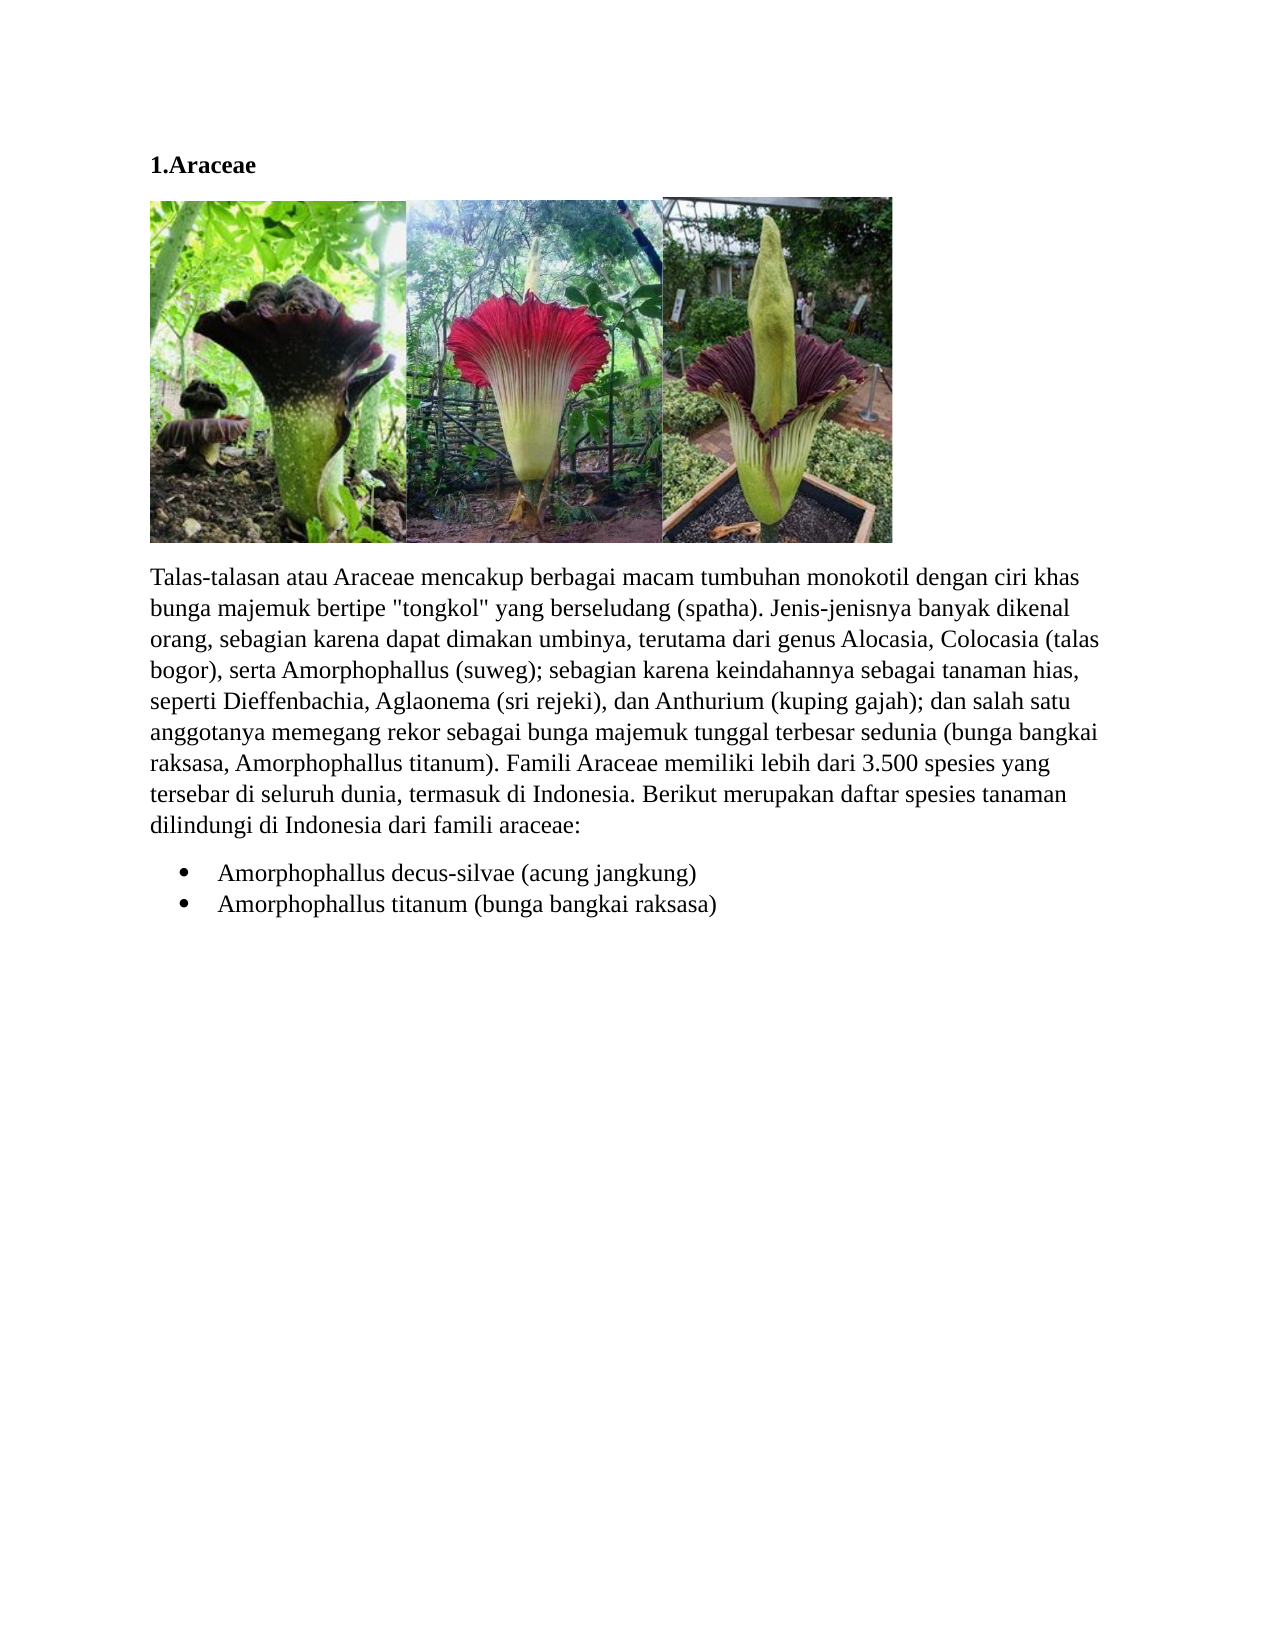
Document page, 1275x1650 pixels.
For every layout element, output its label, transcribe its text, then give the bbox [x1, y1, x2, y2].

list Amorphophallus titanum (bunga bangkai raksasa) [179, 889, 1125, 917]
list Amorphophallus decus-silvae (acung jangkung) [179, 858, 1125, 886]
text Talas-talasan atau Araceae mencakup berbagai macam tumbuhan monokotil dengan ciri khas bunga majemuk bertipe "tongkol" yang berseludang (spatha). Jenis-jenisnya banyak dikenal orang, sebagian karena dapat dimakan umbinya, terutama dari genus Alocasia, Colocasia (talas bogor), serta Amorphophallus (suweg); sebagian karena keindahannya sebagai tanaman hias, seperti Dieffenbachia, Aglaonema (sri rejeki), dan Anthurium (kuping gajah); dan salah satu anggotanya memegang rekor sebagai bunga majemuk tunggal terbesar sedunia (bunga bangkai raksasa, Amorphophallus titanum). Famili Araceae memiliki lebih dari 3.500 spesies yang tersebar di seluruh dunia, termasuk di Indonesia. Berikut merupakan daftar spesies tanaman dilindungi di Indonesia dari famili araceae: [150, 562, 1125, 839]
text 1.Araceae [150, 150, 1125, 179]
picture [150, 197, 893, 543]
